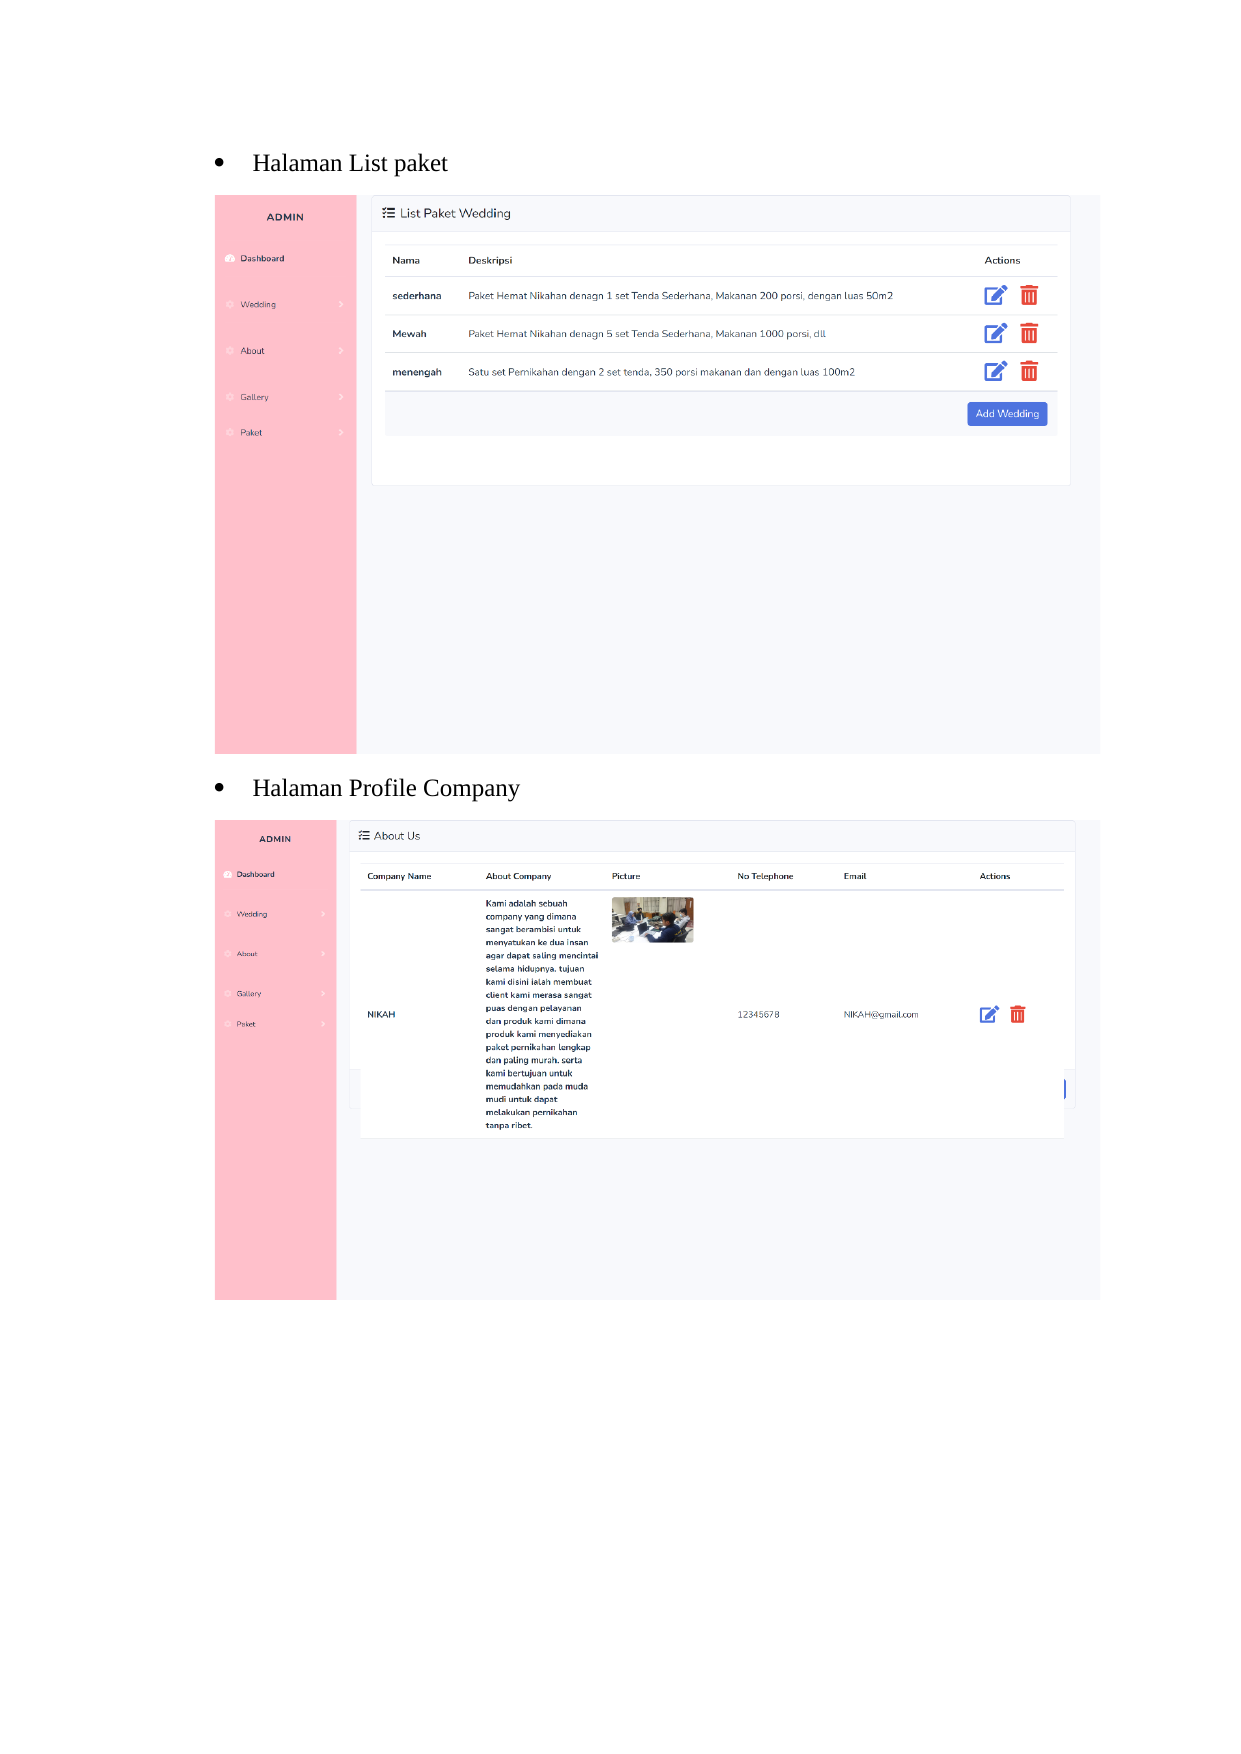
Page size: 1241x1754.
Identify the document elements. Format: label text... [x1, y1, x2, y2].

list Halaman List paket [215, 148, 1063, 176]
picture [214, 195, 1101, 754]
list Halaman Profile Company [215, 773, 1063, 801]
picture [214, 820, 1101, 1300]
